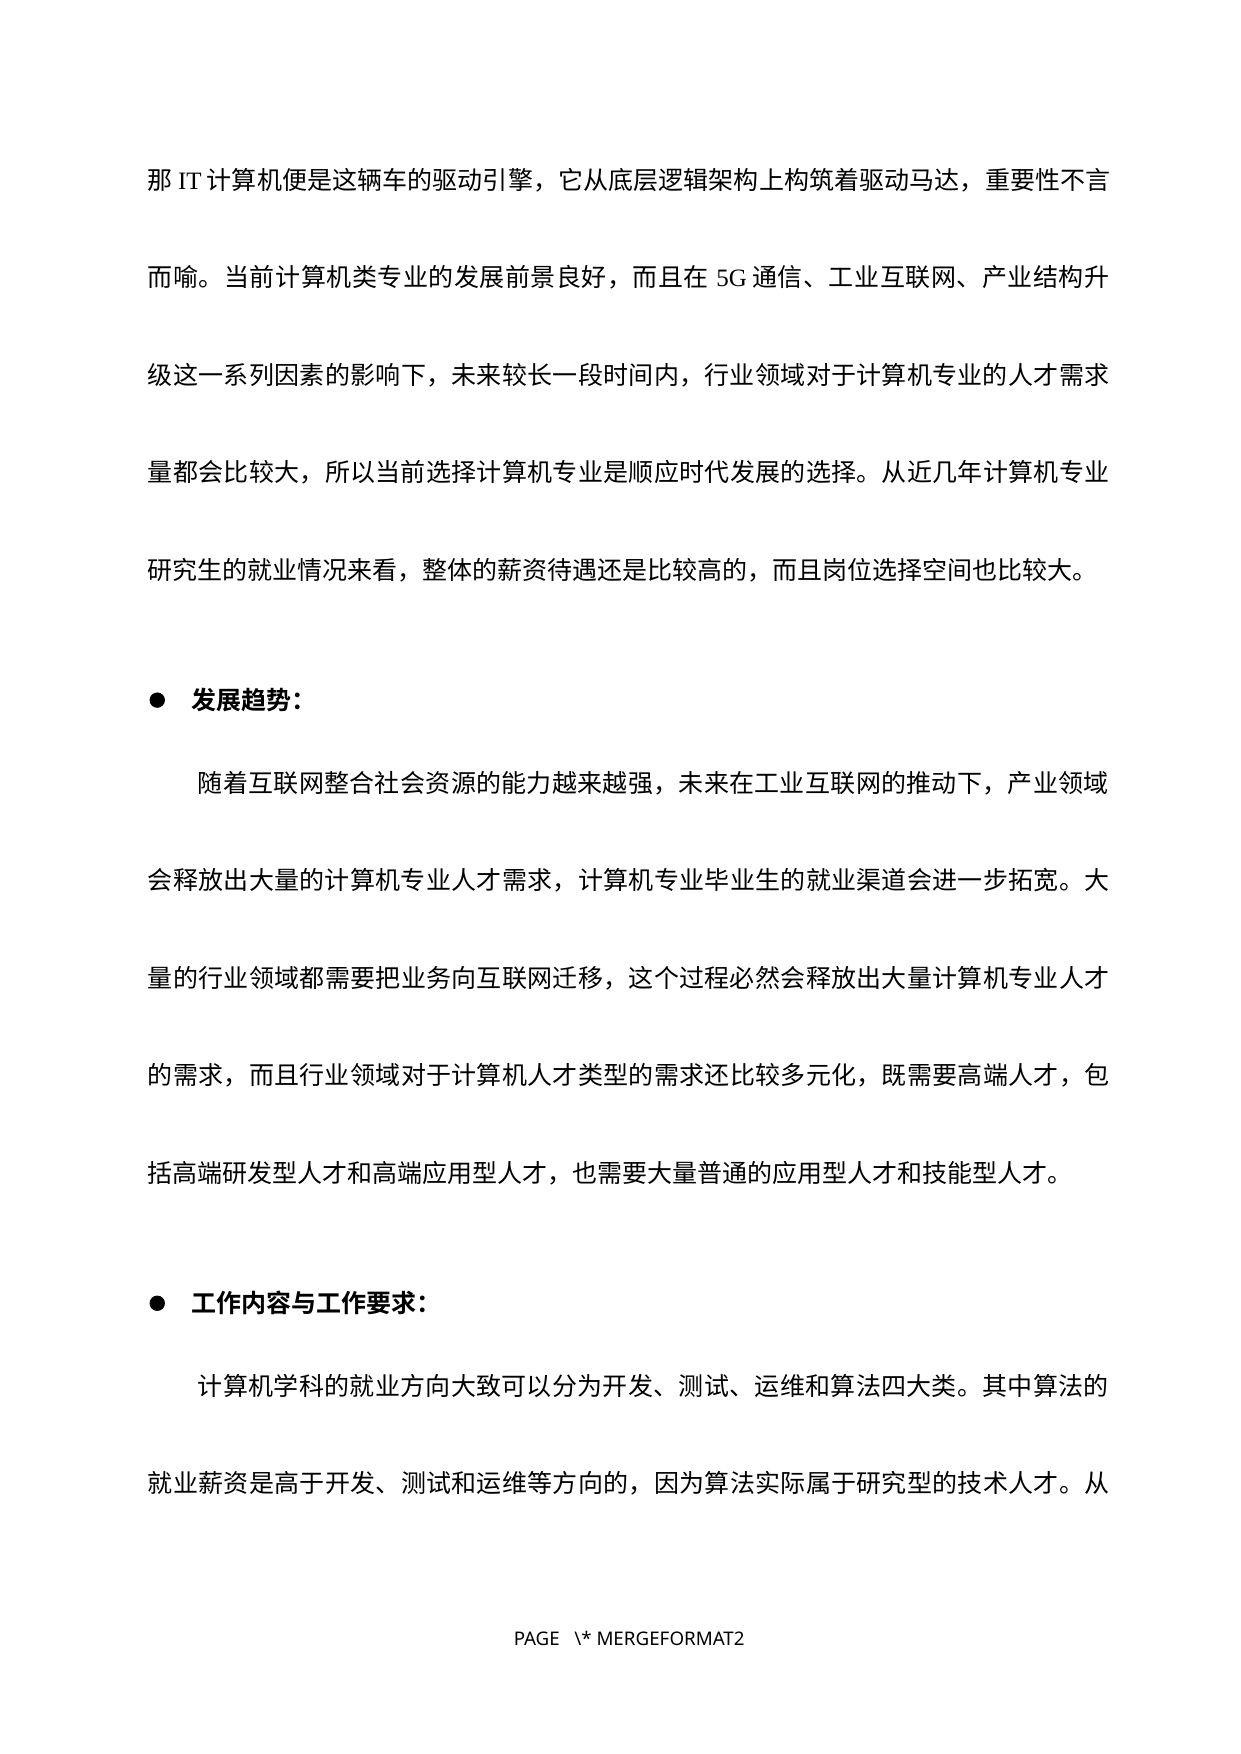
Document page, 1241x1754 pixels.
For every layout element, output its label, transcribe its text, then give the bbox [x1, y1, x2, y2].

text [148, 1352, 1110, 1514]
text 随着互联网整合社会资源的能力越来越强，未来在工业互联网的推动下，产业领域会释放出大量的计算机专业人才需求，计算机专业毕业生的就业渠道会进一步拓宽。大量的行业领域都需要把业务向互联网迁移，这个过程必然会释放出大量计算机专业人才的需求，而且行业领域对于计算机人才类型的需求还比较多元化，既需要高端人才，包括高端研发型人才和高端应用型人才，也需要大量普通的应用型人才和技能型人才。 [148, 749, 1110, 1204]
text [148, 146, 1110, 601]
list 工作内容与工作要求： [148, 1269, 1110, 1334]
list 发展趋势： [148, 666, 1110, 731]
